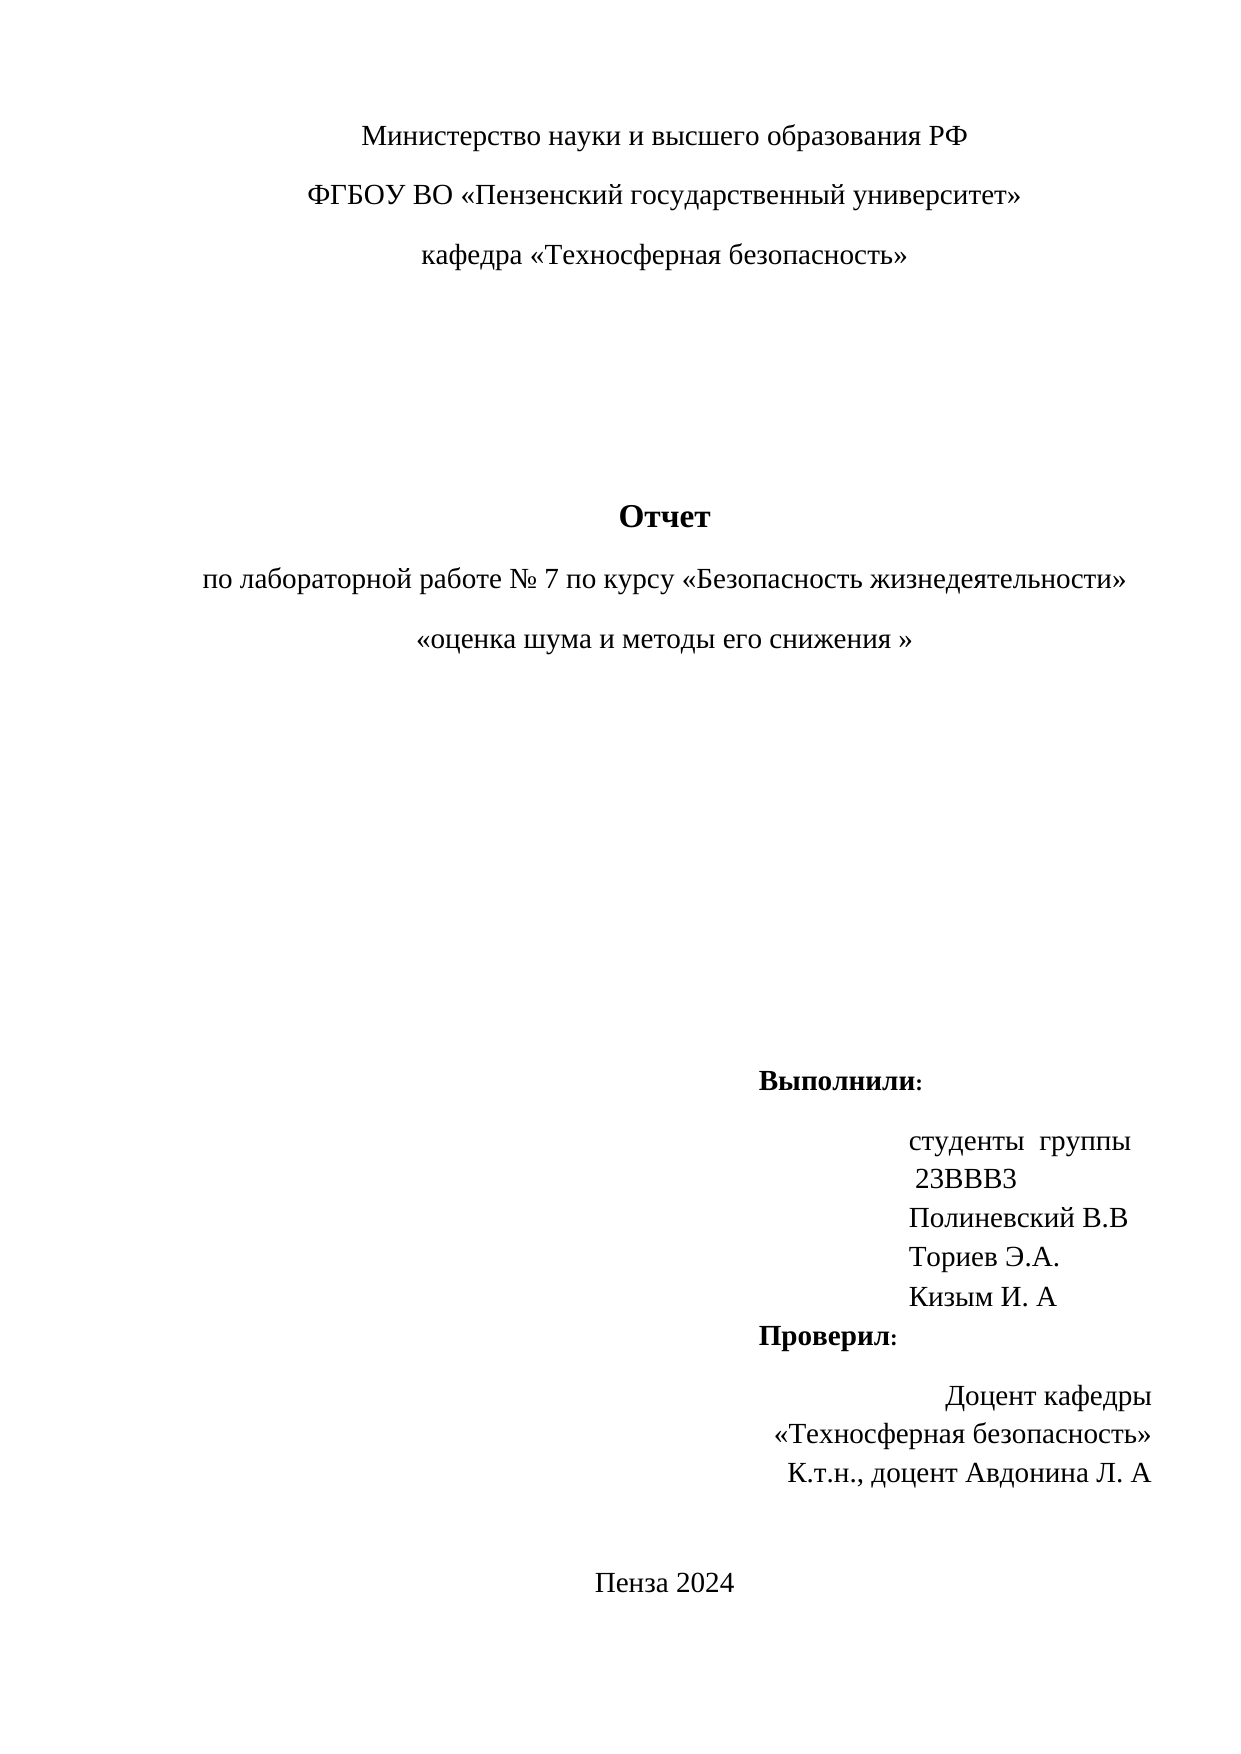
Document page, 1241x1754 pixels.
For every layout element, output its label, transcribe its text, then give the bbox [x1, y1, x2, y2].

text Отчет [177, 496, 1152, 535]
text ФГБОУ ВО «Пензенский государственный университет» [177, 177, 1152, 211]
text «оценка шума и методы его снижения » [177, 621, 1152, 654]
text Доцент кафедры «Техносферная безопасность» К.т.н., доцент Авдонина Л. А [758, 1378, 1152, 1488]
text Полиневский В.В [777, 1200, 1152, 1233]
text Ториев Э.А. [777, 1239, 1152, 1273]
text Проверил: [758, 1318, 1152, 1352]
text студенты группы 23ВВВ3 [758, 1123, 1152, 1195]
text по лабораторной работе № 7 по курсу «Безопасность жизнедеятельности» [177, 561, 1152, 595]
text Министерство науки и высшего образования РФ [177, 118, 1152, 152]
text Кизым И. А [777, 1279, 1152, 1312]
text Выполнили: [758, 1063, 1152, 1097]
text Пенза 2024 [177, 1565, 1152, 1599]
text кафедра «Техносферная безопасность» [177, 237, 1152, 270]
